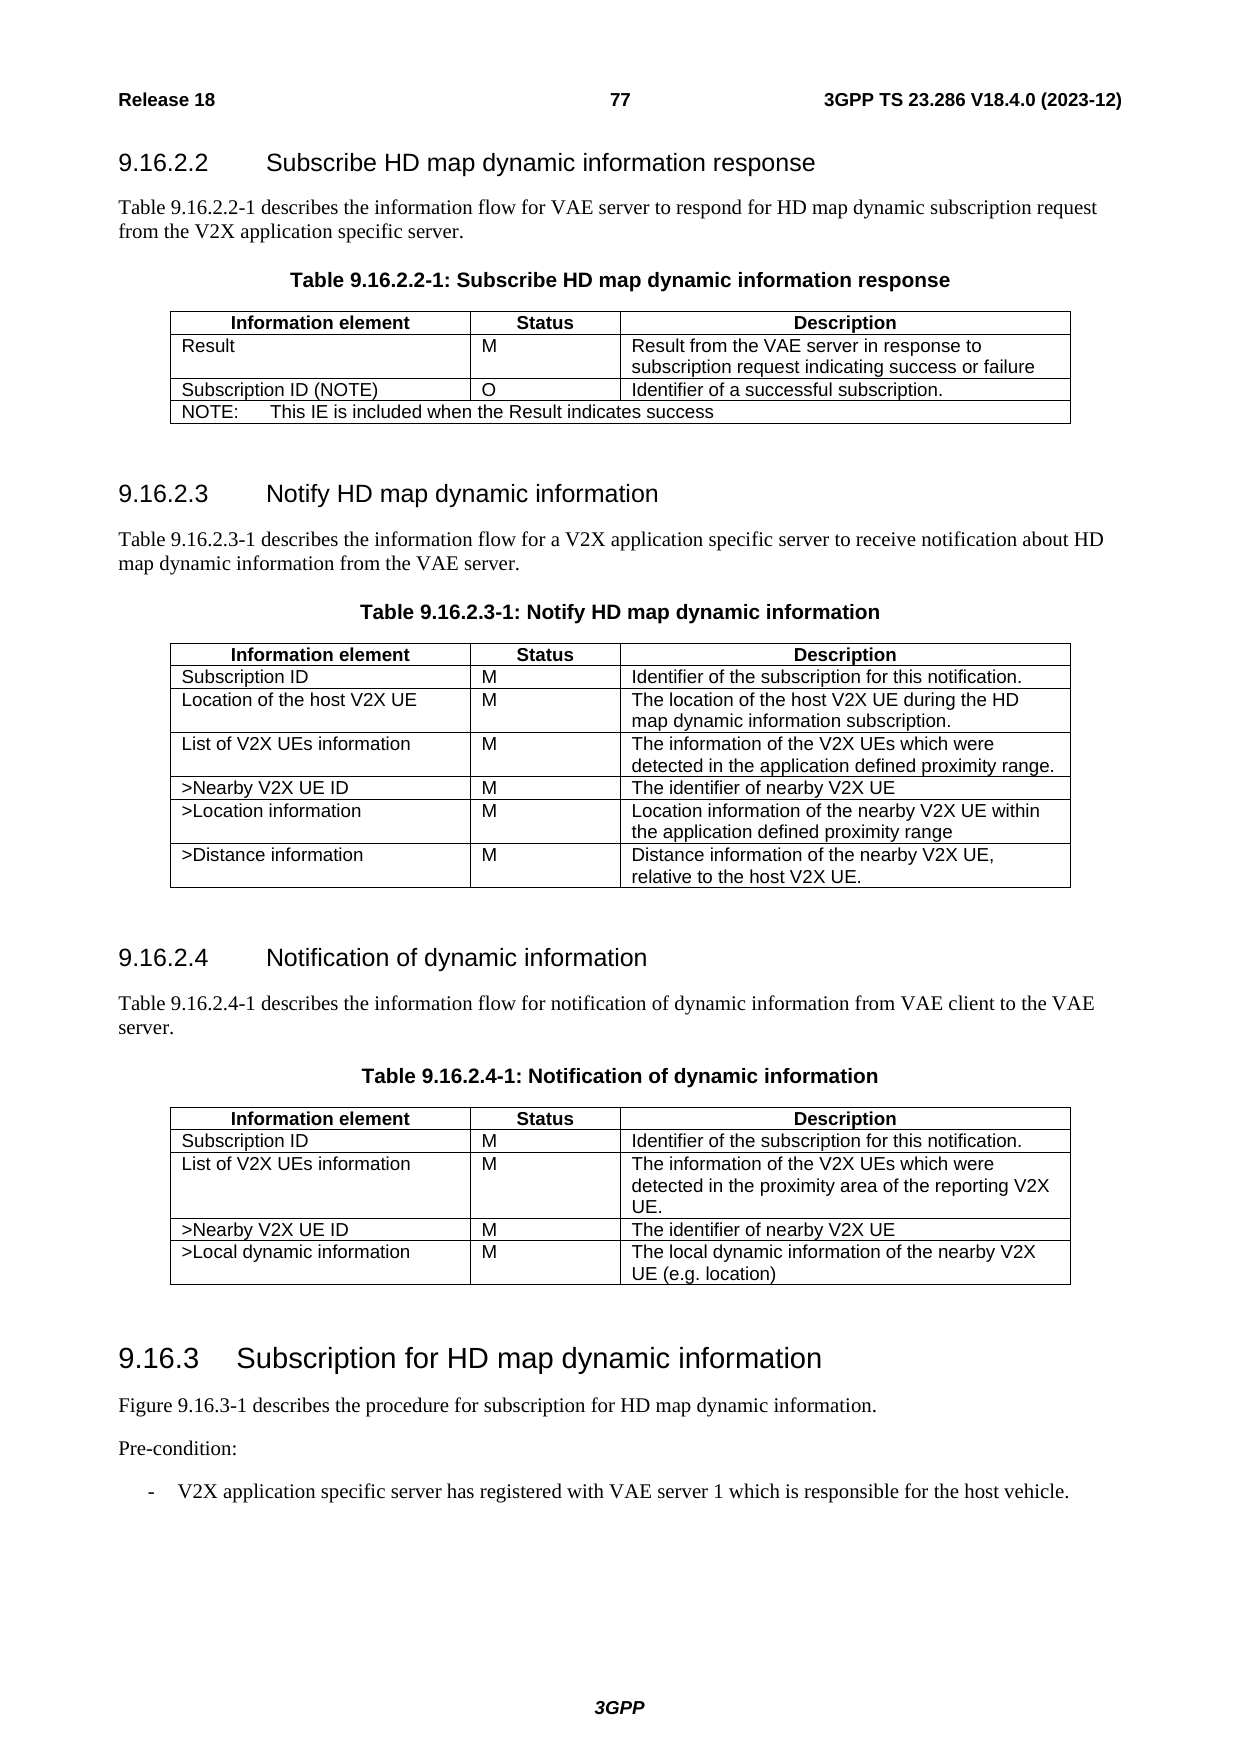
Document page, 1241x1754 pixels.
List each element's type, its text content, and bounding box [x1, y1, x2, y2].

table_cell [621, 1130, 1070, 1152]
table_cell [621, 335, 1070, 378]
text Table 9.16.2.2-1 describes the information flow for VAE server to respond for HD map dynamic subscription request from the V2X application specific server. [118, 195, 1122, 243]
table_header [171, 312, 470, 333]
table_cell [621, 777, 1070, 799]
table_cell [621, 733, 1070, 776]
text Table 9.16.2.4-1: Notification of dynamic information [118, 1064, 1122, 1088]
subtitle 9.16.3 Subscription for HD map dynamic information [118, 1341, 1122, 1374]
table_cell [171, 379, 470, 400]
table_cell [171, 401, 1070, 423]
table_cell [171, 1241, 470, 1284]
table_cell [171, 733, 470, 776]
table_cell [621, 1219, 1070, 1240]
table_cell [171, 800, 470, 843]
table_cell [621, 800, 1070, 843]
text Figure 9.16.3-1 describes the procedure for subscription for HD map dynamic information. [118, 1393, 1122, 1417]
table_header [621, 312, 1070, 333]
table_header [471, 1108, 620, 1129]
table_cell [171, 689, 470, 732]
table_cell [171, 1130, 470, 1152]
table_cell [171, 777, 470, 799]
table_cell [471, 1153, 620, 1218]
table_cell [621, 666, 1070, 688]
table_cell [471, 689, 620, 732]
subtitle 9.16.2.2 Subscribe HD map dynamic information response [118, 147, 1122, 176]
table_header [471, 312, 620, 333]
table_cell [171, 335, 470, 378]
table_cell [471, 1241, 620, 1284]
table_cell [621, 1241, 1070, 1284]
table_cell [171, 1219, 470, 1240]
subtitle 9.16.2.3 Notify HD map dynamic information [118, 479, 1122, 508]
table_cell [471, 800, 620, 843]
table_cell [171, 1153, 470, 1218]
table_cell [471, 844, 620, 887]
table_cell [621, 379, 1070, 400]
subtitle 9.16.2.4 Notification of dynamic information [118, 943, 1122, 972]
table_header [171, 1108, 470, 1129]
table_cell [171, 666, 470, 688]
text Table 9.16.2.2-1: Subscribe HD map dynamic information response [118, 268, 1122, 292]
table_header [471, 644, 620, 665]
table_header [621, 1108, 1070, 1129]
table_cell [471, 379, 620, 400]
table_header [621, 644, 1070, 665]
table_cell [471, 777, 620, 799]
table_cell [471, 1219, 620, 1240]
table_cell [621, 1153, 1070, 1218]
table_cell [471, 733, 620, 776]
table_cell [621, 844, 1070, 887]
text Table 9.16.2.4-1 describes the information flow for notification of dynamic information from VAE client to the VAE server. [118, 991, 1122, 1039]
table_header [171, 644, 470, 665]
text Pre-condition: [118, 1436, 1122, 1460]
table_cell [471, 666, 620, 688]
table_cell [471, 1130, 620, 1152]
text Table 9.16.2.3-1: Notify HD map dynamic information [118, 600, 1122, 624]
text - V2X application specific server has registered with VAE server 1 which is responsible for the host vehicle. [148, 1479, 1122, 1503]
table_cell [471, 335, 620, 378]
text Table 9.16.2.3-1 describes the information flow for a V2X application specific server to receive notification about HD map dynamic information from the VAE server. [118, 527, 1122, 575]
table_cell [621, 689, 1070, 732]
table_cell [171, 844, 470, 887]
